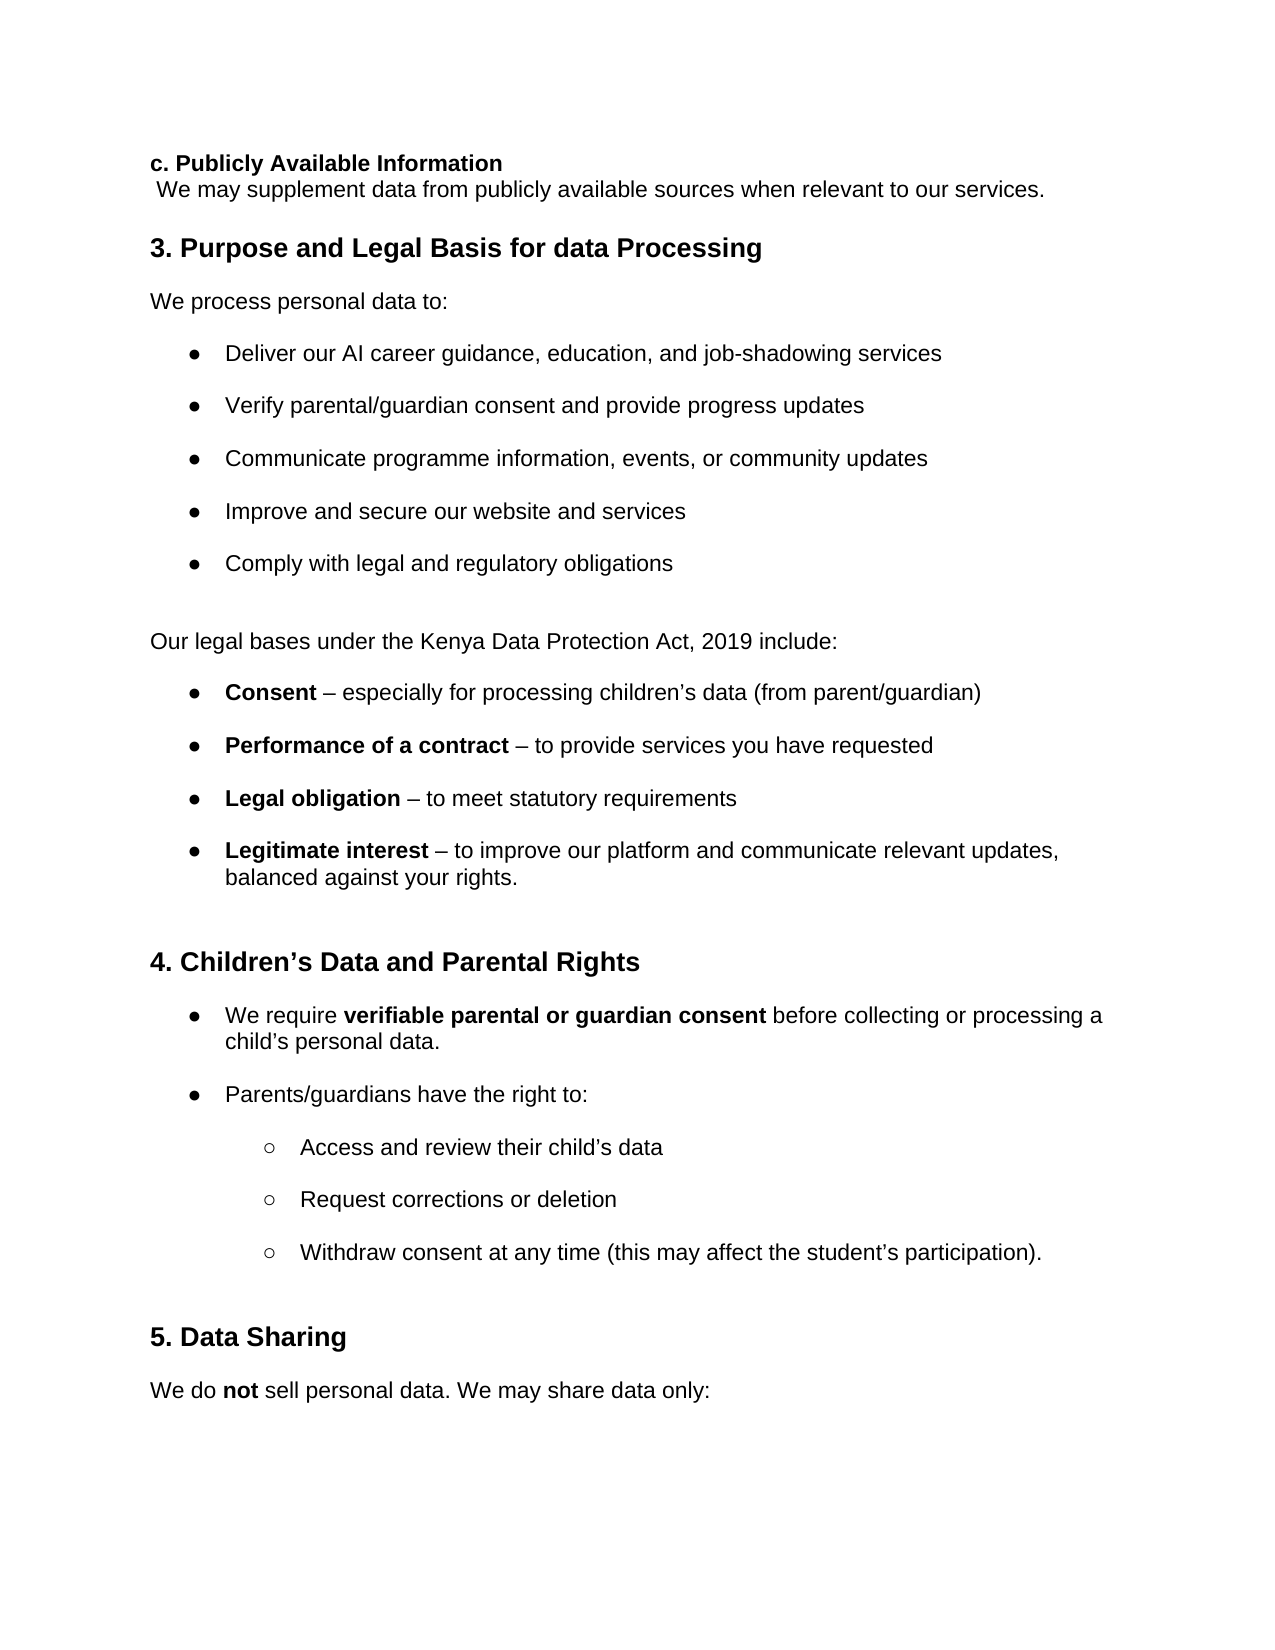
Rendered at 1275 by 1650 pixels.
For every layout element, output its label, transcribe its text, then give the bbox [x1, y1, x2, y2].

text Our legal bases under the Kenya Data Protection Act, 2019 include: [150, 628, 1125, 654]
list Comply with legal and regulatory obligations [187, 550, 1125, 603]
list Consent – especially for processing children’s data (from parent/guardian) [187, 679, 1125, 732]
list Performance of a contract – to provide services you have requested [187, 732, 1125, 785]
list Deliver our AI career guidance, education, and job-shadowing services [187, 339, 1125, 392]
subtitle 5. Data Sharing [150, 1321, 1125, 1352]
list Verify parental/guardian consent and provide progress updates [187, 392, 1125, 445]
text We do not sell personal data. We may share data only: [150, 1377, 1125, 1404]
text c. Publicly Available Information We may supplement data from publicly available sources when relevant to our services. [150, 150, 1125, 203]
subtitle 4. Children’s Data and Parental Rights [150, 946, 1125, 977]
text We process personal data to: [150, 288, 1125, 314]
list Legitimate interest – to improve our platform and communicate relevant updates, balanced against your rights. [187, 837, 1125, 917]
list Legal obligation – to meet statutory requirements [187, 785, 1125, 837]
list Parents/guardians have the right to: [187, 1081, 1125, 1134]
list Request corrections or deletion [262, 1186, 1125, 1239]
list Withdraw consent at any time (this may affect the student’s participation). [262, 1239, 1125, 1292]
list Access and review their child’s data [262, 1134, 1125, 1186]
list Improve and secure our website and services [187, 498, 1125, 550]
list We require verifiable parental or guardian consent before collecting or processing a child’s personal data. [187, 1002, 1125, 1081]
subtitle 3. Purpose and Legal Basis for data Processing [150, 232, 1125, 263]
list Communicate programme information, events, or community updates [187, 445, 1125, 498]
